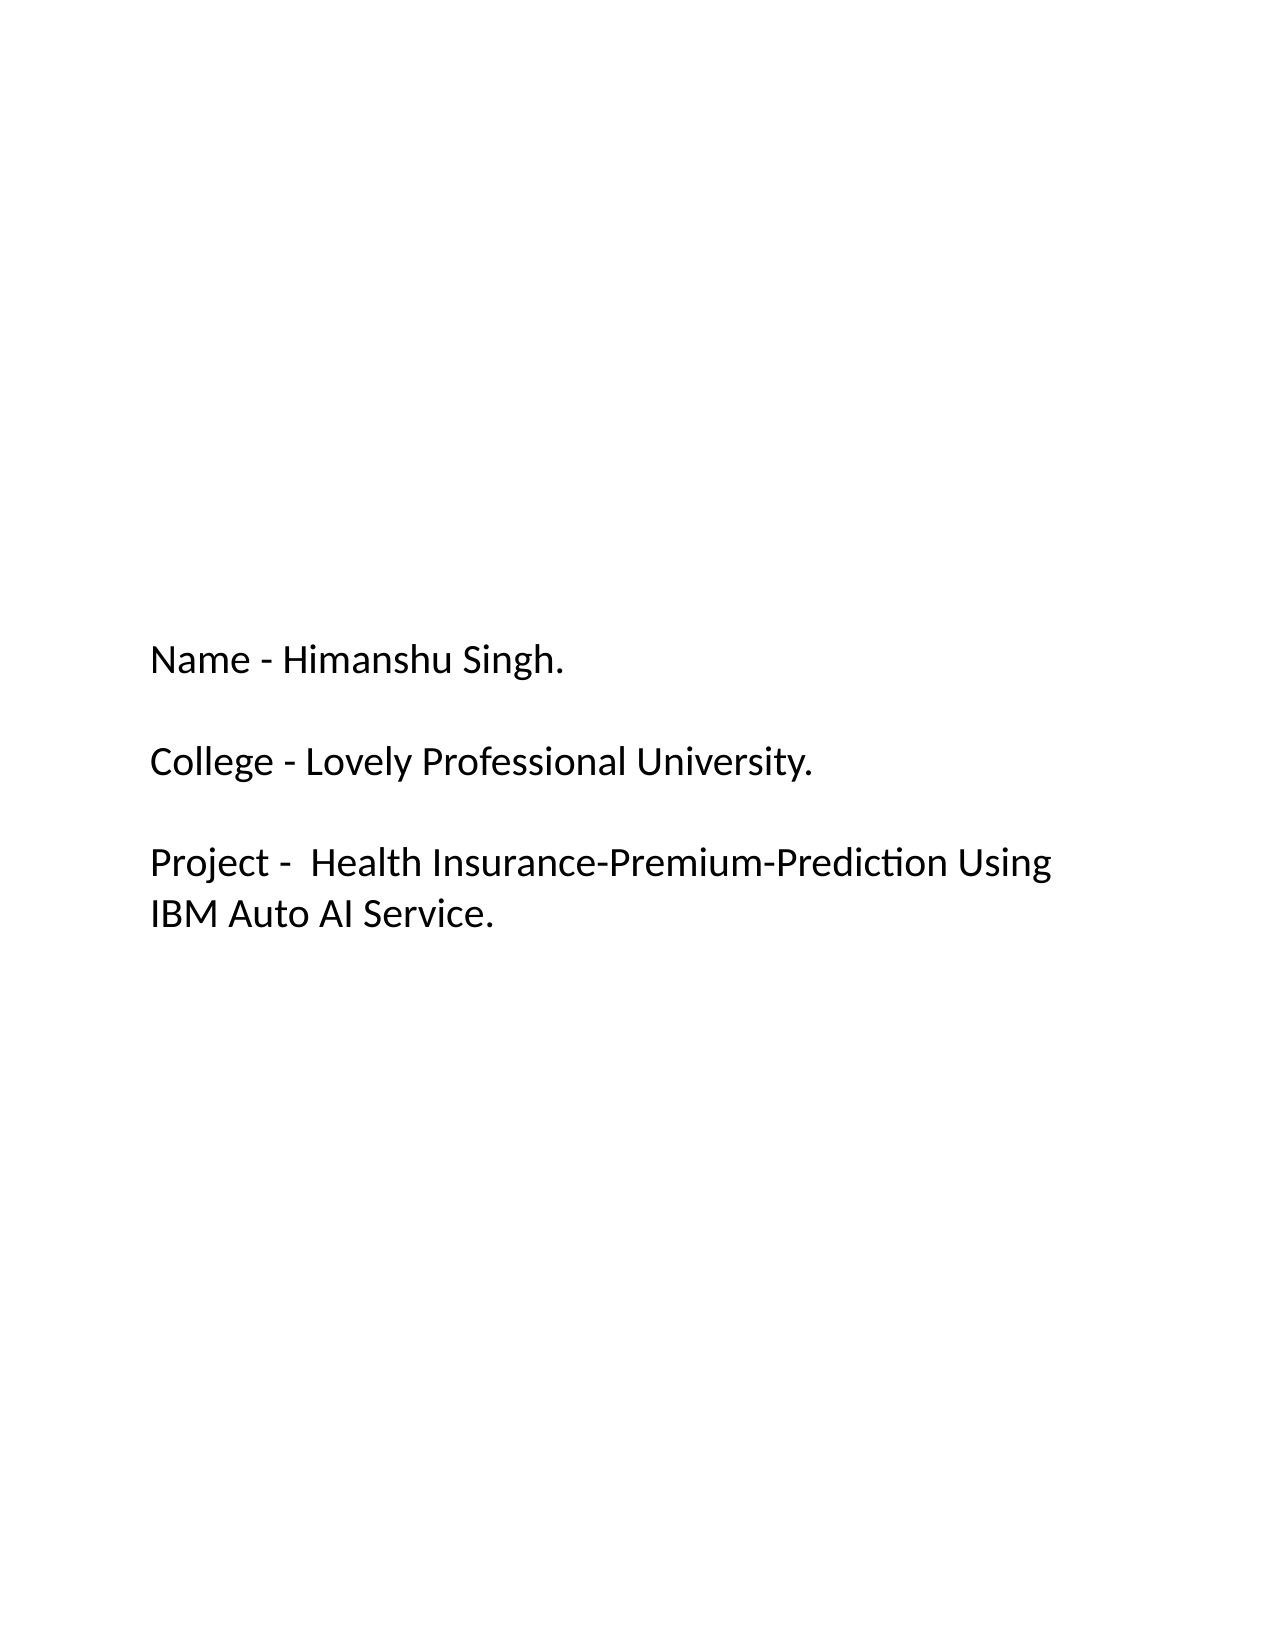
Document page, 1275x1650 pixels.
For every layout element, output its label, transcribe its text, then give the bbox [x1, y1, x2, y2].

text Project - Health Insurance-Premium-Prediction Using IBM Auto AI Service. [150, 836, 1125, 938]
text Name - Himanshu Singh. [150, 633, 1125, 684]
text College - Lovely Professional University. [150, 734, 1125, 785]
